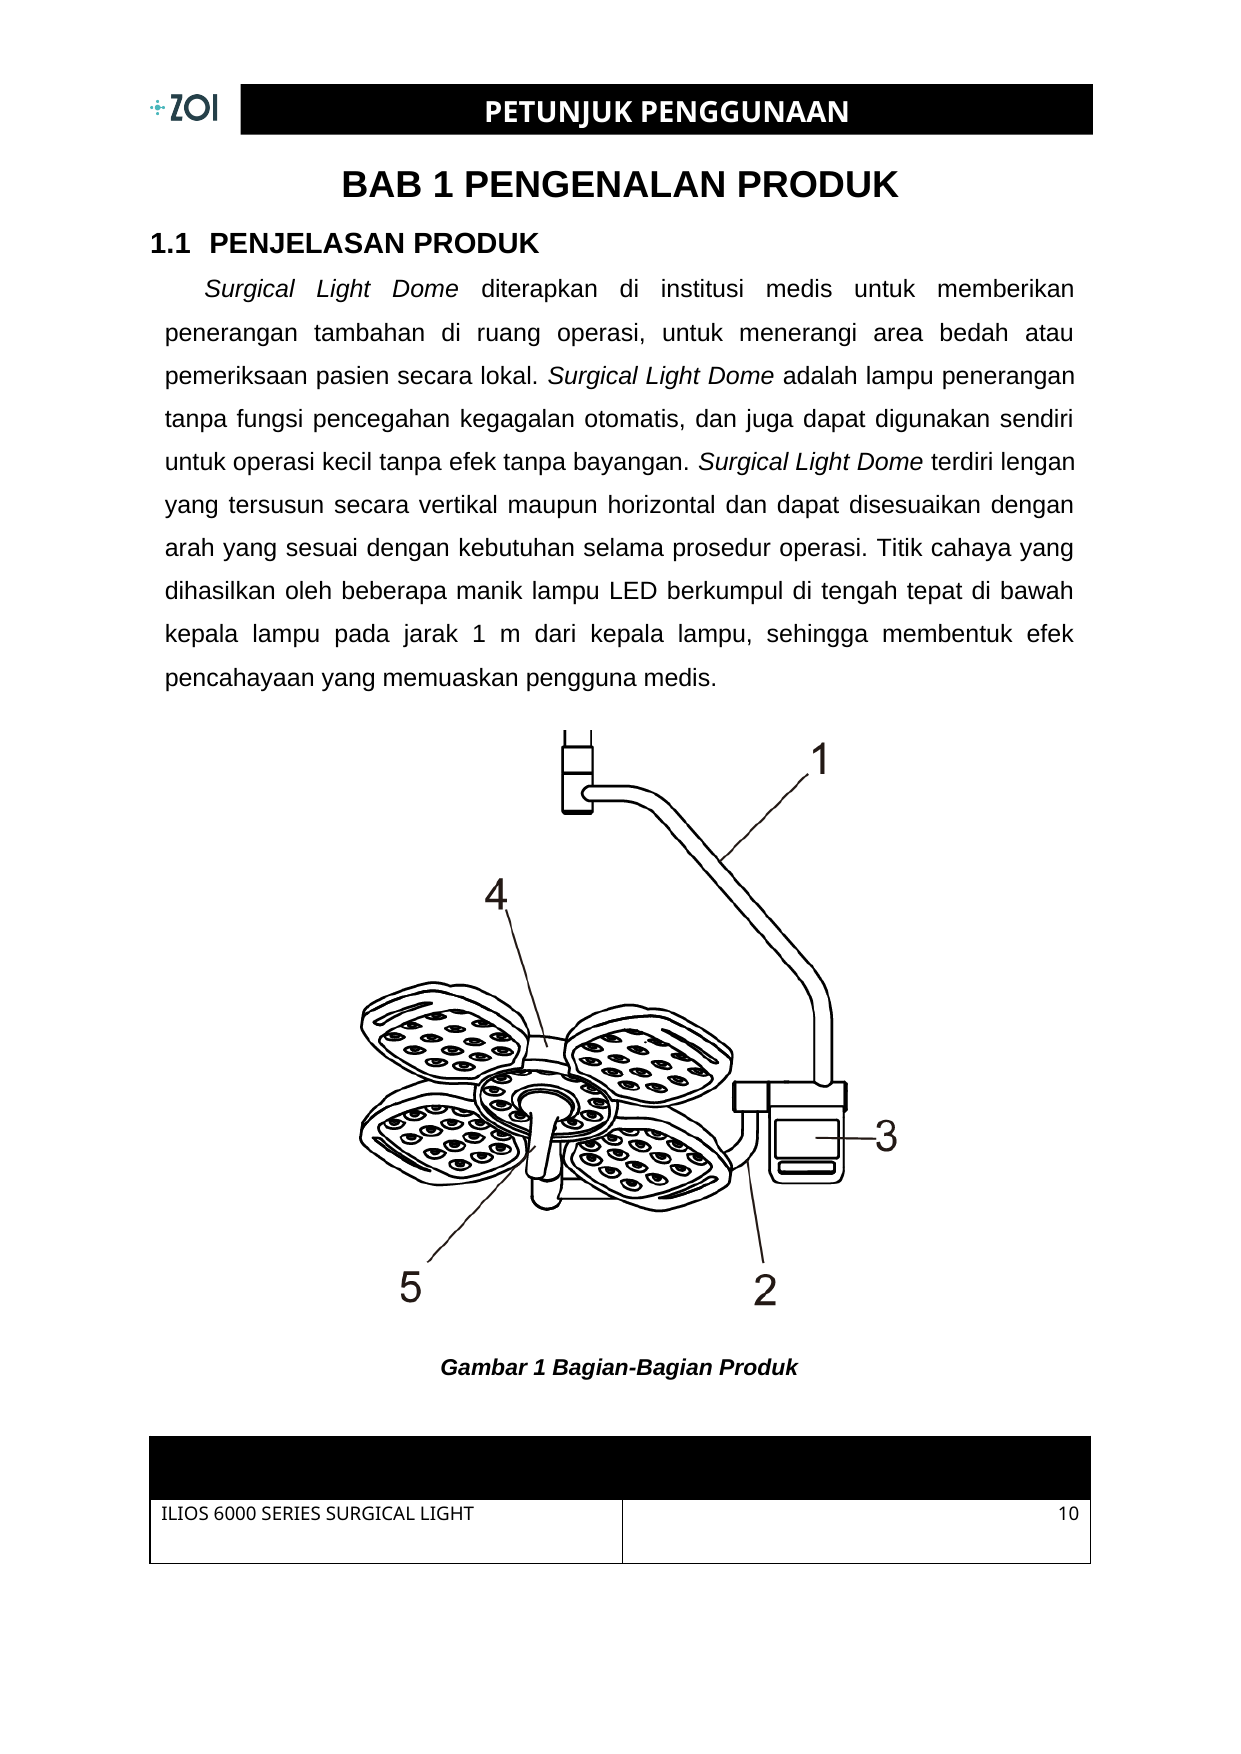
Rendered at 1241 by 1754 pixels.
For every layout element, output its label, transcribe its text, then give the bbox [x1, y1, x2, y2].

text Gambar 1 Bagian-Bagian Produk [150, 1354, 1090, 1380]
text Surgical Light Dome diterapkan di institusi medis untuk memberikan penerangan tambahan di ruang operasi, untuk menerangi area bedah atau pemeriksaan pasien secara lokal. Surgical Light Dome adalah lampu penerangan tanpa fungsi pencegahan kegagalan otomatis, dan juga dapat digunakan sendiri untuk operasi kecil tanpa efek tanpa bayangan. Surgical Light Dome terdiri lengan yang tersusun secara vertikal maupun horizontal dan dapat disesuaikan dengan arah yang sesuai dengan kebutuhan selama prosedur operasi. Titik cahaya yang dihasilkan oleh beberapa manik lampu LED berkumpul di tengah tepat di bawah kepala lampu pada jarak 1 m dari kepala lampu, sehingga membentuk efek pencahayaan yang memuaskan pengguna medis. [164, 274, 1076, 691]
picture [306, 730, 924, 1340]
picture [150, 94, 218, 121]
text BAB 1 PENGENALAN PRODUK [150, 162, 1090, 206]
subtitle PENJELASAN PRODUK [150, 226, 1090, 259]
